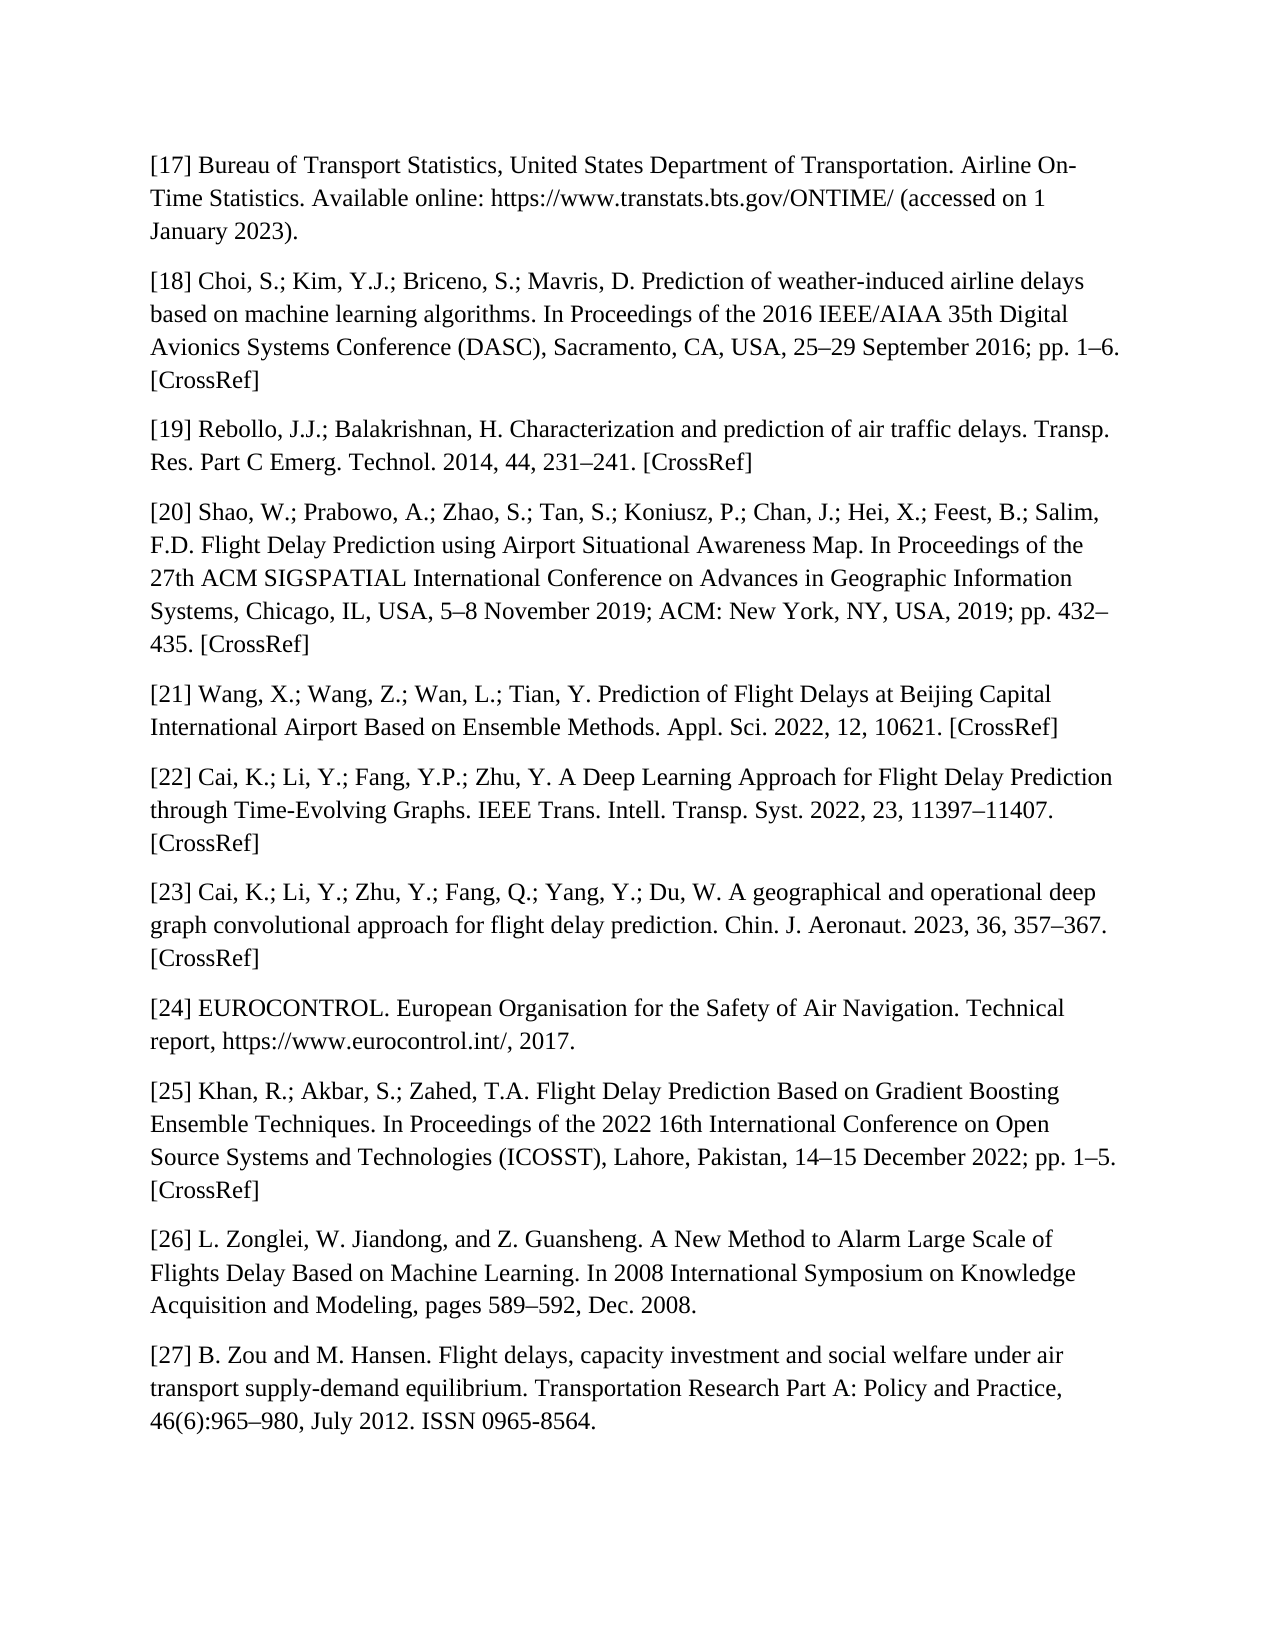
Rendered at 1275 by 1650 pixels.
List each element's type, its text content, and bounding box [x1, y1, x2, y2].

text [20] Shao, W.; Prabowo, A.; Zhao, S.; Tan, S.; Koniusz, P.; Chan, J.; Hei, X.; Feest, B.; Salim, F.D. Flight Delay Prediction using Airport Situational Awareness Map. In Proceedings of the 27th ACM SIGSPATIAL International Conference on Advances in Geographic Information Systems, Chicago, IL, USA, 5–8 November 2019; ACM: New York, NY, USA, 2019; pp. 432–435. [CrossRef] [150, 497, 1125, 658]
text [26] L. Zonglei, W. Jiandong, and Z. Guansheng. A New Method to Alarm Large Scale of Flights Delay Based on Machine Learning. In 2008 International Symposium on Knowledge Acquisition and Modeling, pages 589–592, Dec. 2008. [150, 1224, 1125, 1319]
text [24] EUROCONTROL. European Organisation for the Safety of Air Navigation. Technical report, https://www.eurocontrol.int/, 2017. [150, 993, 1125, 1055]
text [27] B. Zou and M. Hansen. Flight delays, capacity investment and social welfare under air transport supply-demand equilibrium. Transportation Research Part A: Policy and Practice, 46(6):965–980, July 2012. ISSN 0965-8564. [150, 1340, 1125, 1435]
text [25] Khan, R.; Akbar, S.; Zahed, T.A. Flight Delay Prediction Based on Gradient Boosting Ensemble Techniques. In Proceedings of the 2022 16th International Conference on Open Source Systems and Technologies (ICOSST), Lahore, Pakistan, 14–15 December 2022; pp. 1–5. [CrossRef] [150, 1076, 1125, 1204]
text [19] Rebollo, J.J.; Balakrishnan, H. Characterization and prediction of air traffic delays. Transp. Res. Part C Emerg. Technol. 2014, 44, 231–241. [CrossRef] [150, 414, 1125, 476]
text [23] Cai, K.; Li, Y.; Zhu, Y.; Fang, Q.; Yang, Y.; Du, W. A geographical and operational deep graph convolutional approach for flight delay prediction. Chin. J. Aeronaut. 2023, 36, 357–367. [CrossRef] [150, 877, 1125, 972]
text [17] Bureau of Transport Statistics, United States Department of Transportation. Airline On-Time Statistics. Available online: https://www.transtats.bts.gov/ONTIME/ (accessed on 1 January 2023). [150, 150, 1125, 245]
text [22] Cai, K.; Li, Y.; Fang, Y.P.; Zhu, Y. A Deep Learning Approach for Flight Delay Prediction through Time-Evolving Graphs. IEEE Trans. Intell. Transp. Syst. 2022, 23, 11397–11407. [CrossRef] [150, 762, 1125, 856]
text [21] Wang, X.; Wang, Z.; Wan, L.; Tian, Y. Prediction of Flight Delays at Beijing Capital International Airport Based on Ensemble Methods. Appl. Sci. 2022, 12, 10621. [CrossRef] [150, 679, 1125, 741]
text [18] Choi, S.; Kim, Y.J.; Briceno, S.; Mavris, D. Prediction of weather-induced airline delays based on machine learning algorithms. In Proceedings of the 2016 IEEE/AIAA 35th Digital Avionics Systems Conference (DASC), Sacramento, CA, USA, 25–29 September 2016; pp. 1–6. [CrossRef] [150, 266, 1125, 393]
